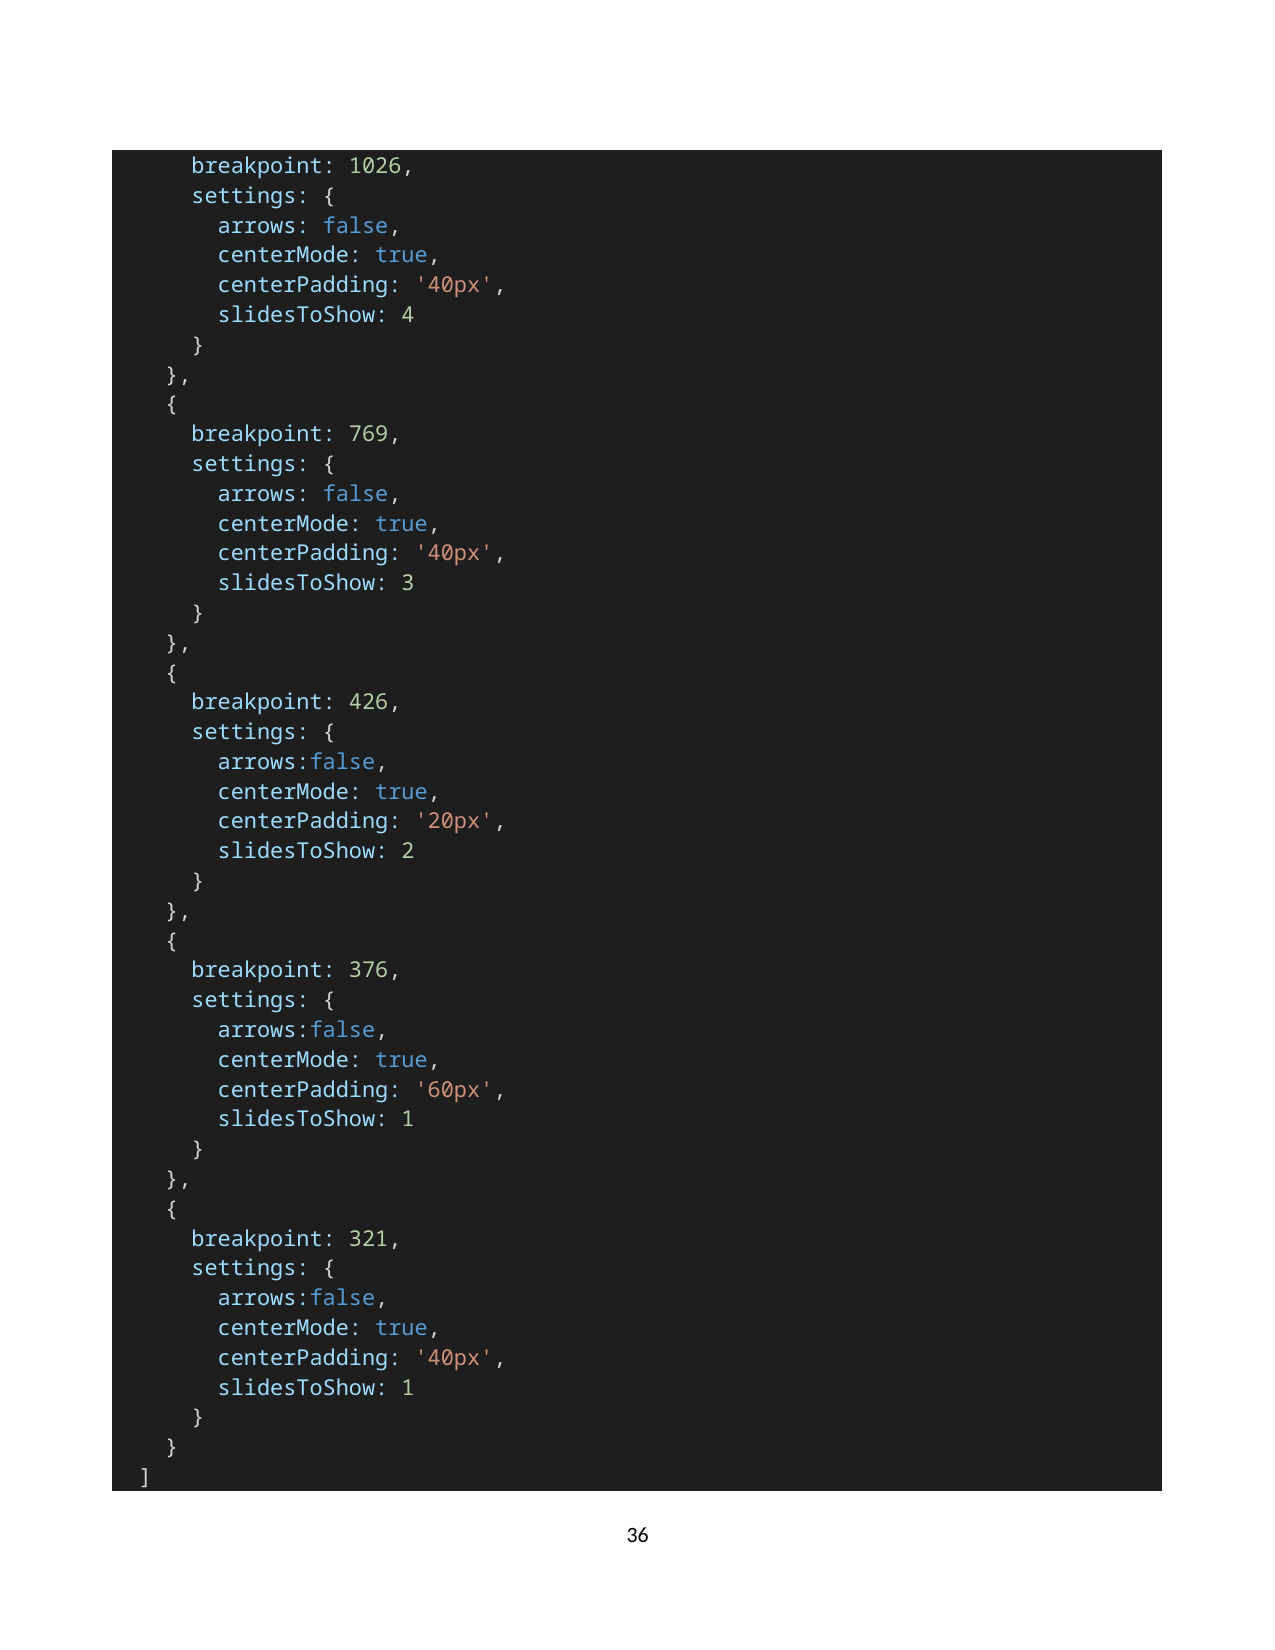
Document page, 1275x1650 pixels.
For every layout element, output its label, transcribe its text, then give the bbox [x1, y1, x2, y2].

text slidesToShow: 3 [112, 567, 1162, 597]
text centerMode: true, [112, 1312, 1162, 1342]
text ] [112, 1461, 1162, 1491]
text settings: { [112, 1252, 1162, 1282]
text settings: { [112, 984, 1162, 1014]
text centerPadding: '60px', [112, 1073, 1162, 1103]
text centerPadding: '40px', [112, 537, 1162, 567]
text breakpoint: 426, [112, 686, 1162, 716]
text settings: { [112, 180, 1162, 209]
text }, [112, 358, 1162, 388]
text { [112, 924, 1162, 954]
text } [112, 1431, 1162, 1461]
text breakpoint: 376, [112, 954, 1162, 984]
text breakpoint: 769, [112, 418, 1162, 448]
text { [112, 388, 1162, 418]
text } [112, 329, 1162, 358]
text } [112, 597, 1162, 627]
text arrows:false, [112, 1282, 1162, 1312]
text settings: { [112, 448, 1162, 478]
text { [112, 656, 1162, 686]
text { [112, 1193, 1162, 1222]
text }, [112, 627, 1162, 656]
text arrows: false, [112, 209, 1162, 239]
text } [112, 1401, 1162, 1431]
text slidesToShow: 1 [112, 1103, 1162, 1133]
text breakpoint: 1026, [112, 150, 1162, 180]
text settings: { [112, 716, 1162, 746]
text arrows:false, [112, 746, 1162, 776]
text arrows:false, [112, 1014, 1162, 1044]
text slidesToShow: 4 [112, 299, 1162, 329]
text centerPadding: '40px', [112, 269, 1162, 299]
text centerMode: true, [112, 507, 1162, 537]
text breakpoint: 321, [112, 1222, 1162, 1252]
text slidesToShow: 1 [112, 1371, 1162, 1401]
text centerMode: true, [112, 239, 1162, 269]
text centerPadding: '20px', [112, 805, 1162, 835]
text centerPadding: '40px', [112, 1342, 1162, 1371]
text arrows: false, [112, 478, 1162, 507]
text } [112, 1133, 1162, 1163]
text }, [112, 895, 1162, 924]
text centerMode: true, [112, 1044, 1162, 1073]
text }, [112, 1163, 1162, 1193]
text slidesToShow: 2 [112, 835, 1162, 865]
text } [112, 865, 1162, 895]
text centerMode: true, [112, 776, 1162, 805]
